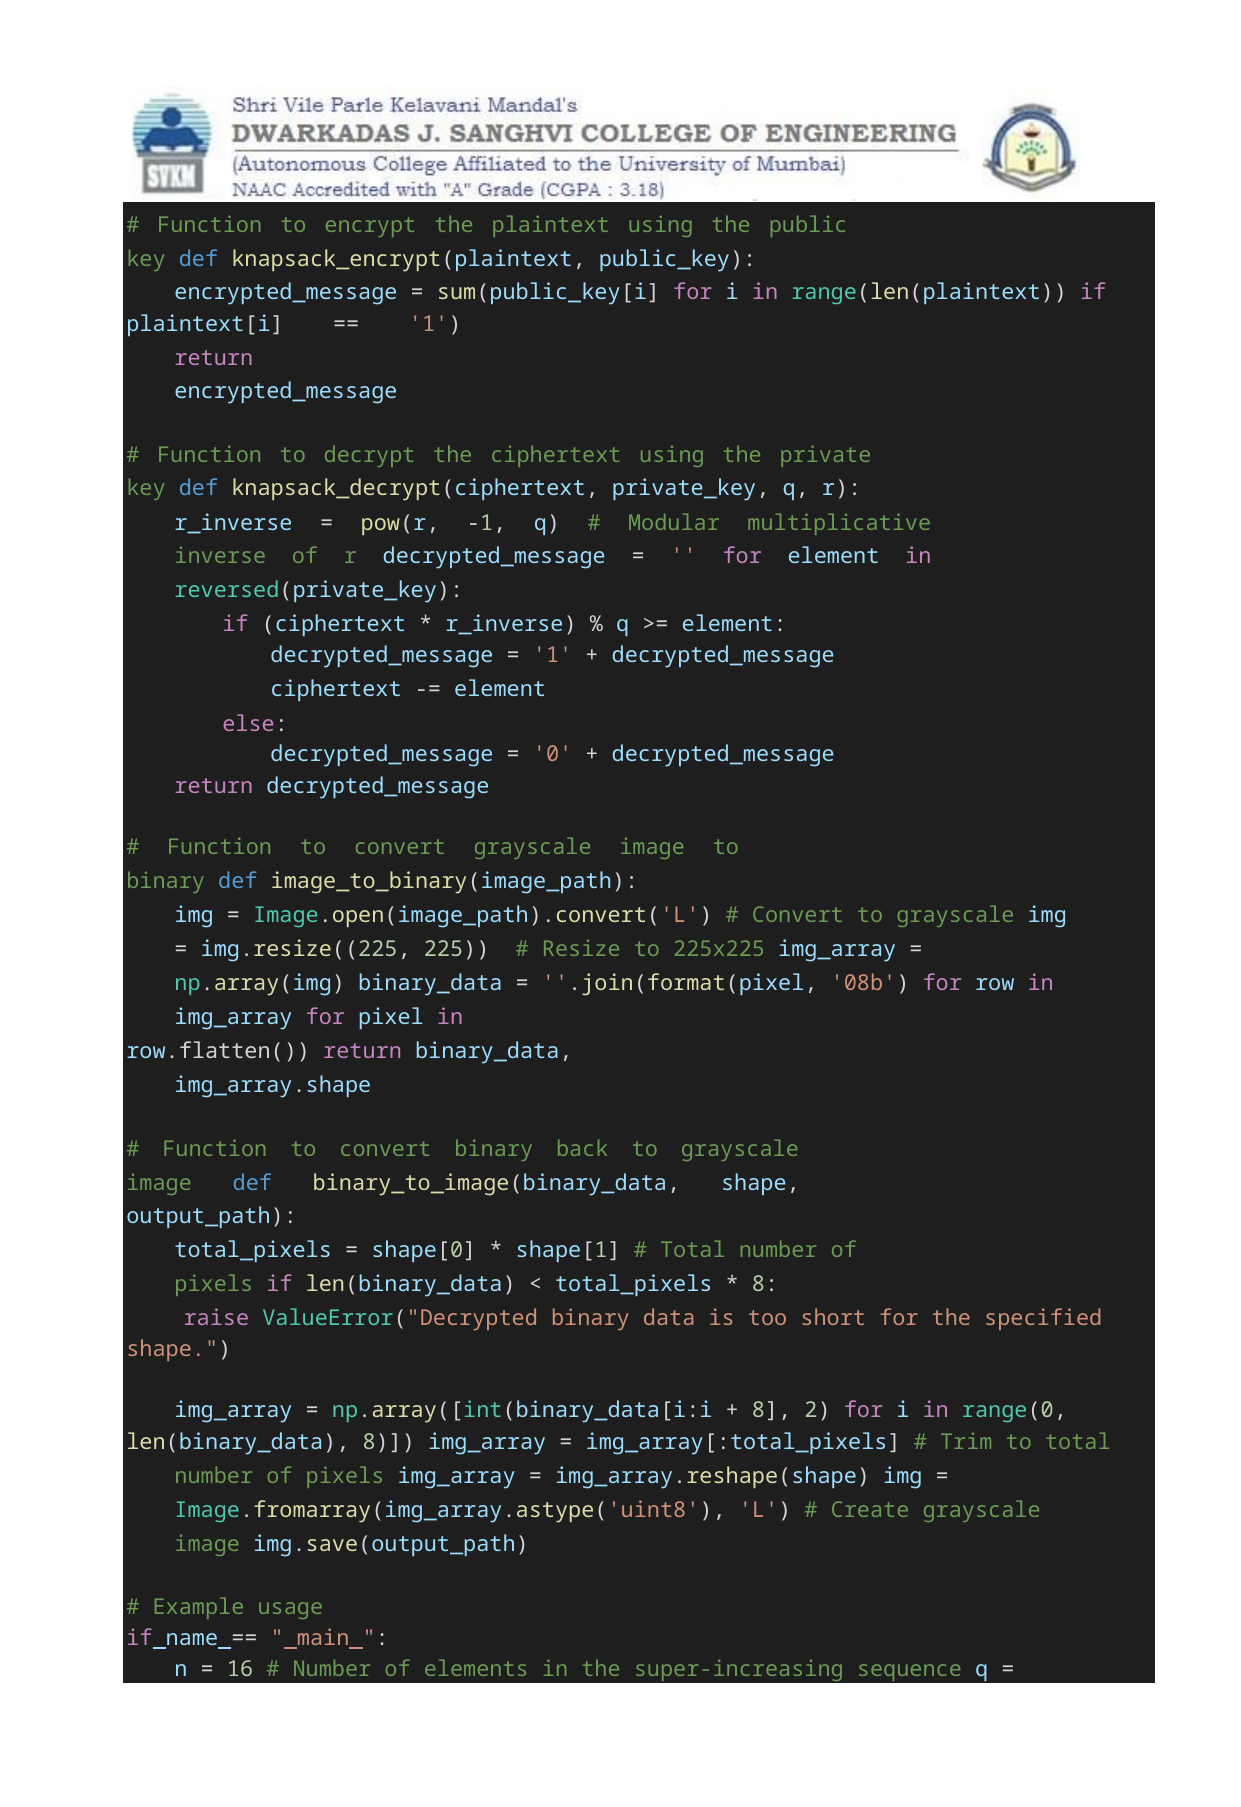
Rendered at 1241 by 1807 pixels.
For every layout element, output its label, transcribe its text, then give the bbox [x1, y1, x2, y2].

picture [132, 86, 1081, 201]
